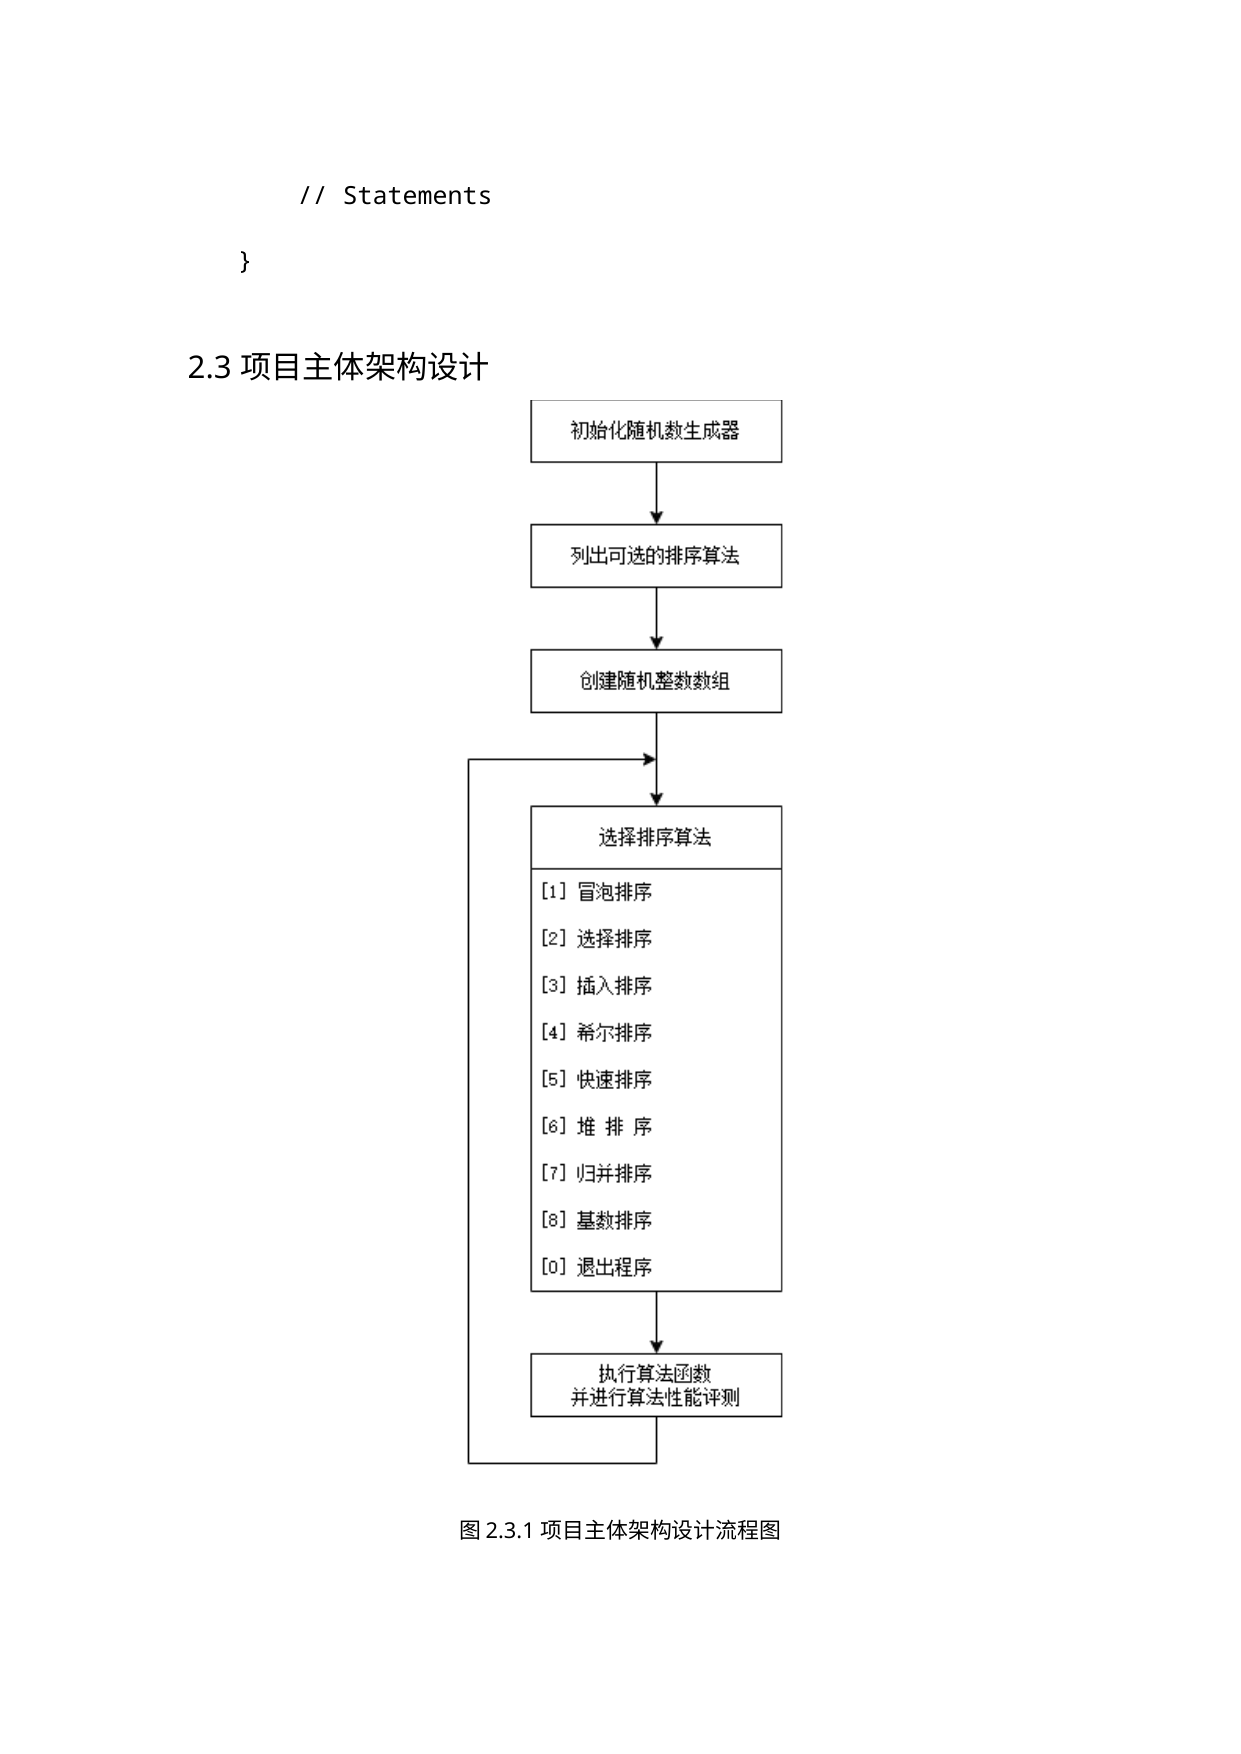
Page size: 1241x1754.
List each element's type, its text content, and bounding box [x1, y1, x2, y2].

picture [457, 400, 783, 1477]
text 图2.3.1 项目主体架构设计流程图 [187, 1512, 1053, 1545]
text } [187, 227, 1053, 292]
subtitle 2.3 项目主体架构设计 [187, 342, 1053, 387]
text // Statements [187, 162, 1053, 227]
